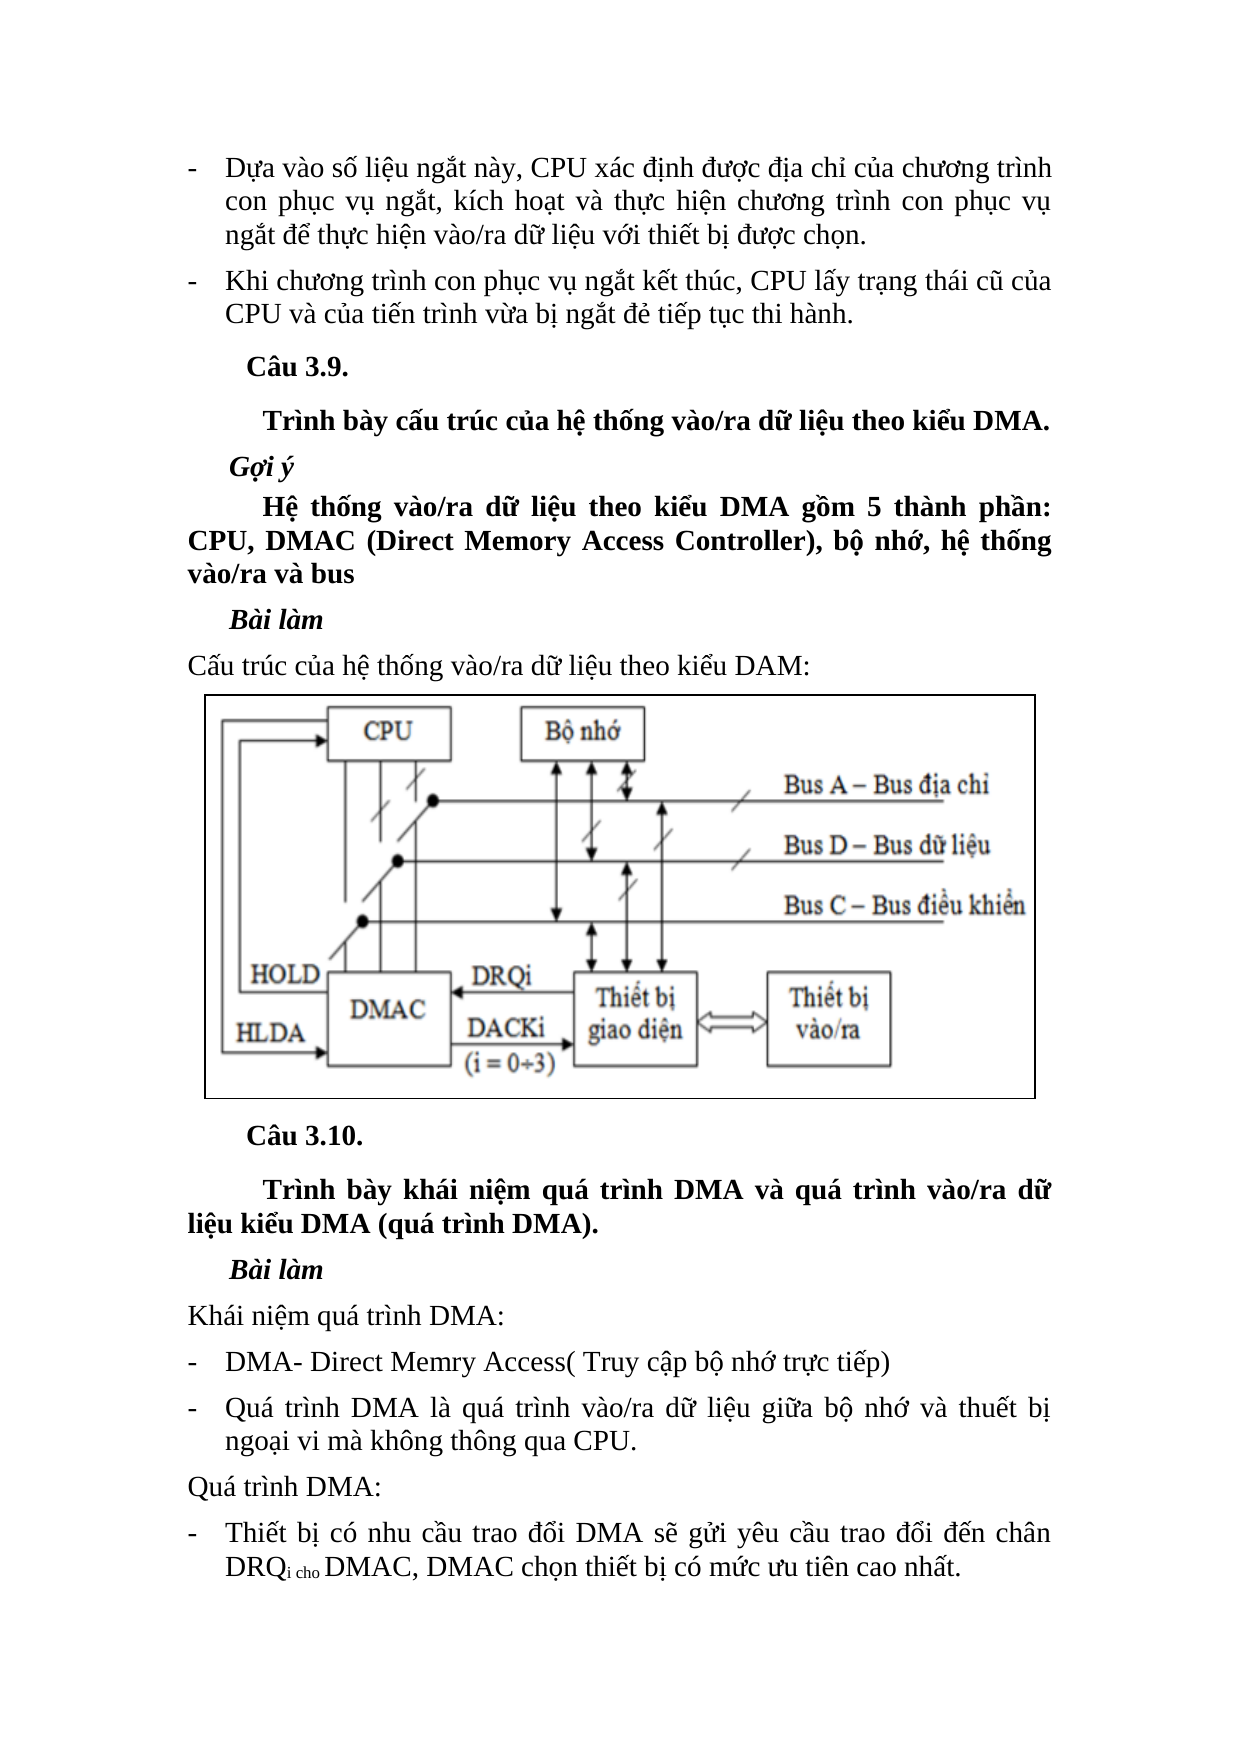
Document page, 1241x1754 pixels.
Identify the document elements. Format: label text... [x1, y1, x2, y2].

list Quá trình DMA là quá trình vào/ra dữ liệu giữa bộ nhớ và thuết bị ngoại vi mà không thông qua CPU. [187, 1390, 1053, 1457]
text Cấu trúc của hệ thống vào/ra dữ liệu theo kiểu DAM: [187, 648, 1053, 682]
text Hệ thống vào/ra dữ liệu theo kiểu DMA gồm 5 thành phần: CPU, DMAC (Direct Memory Access Controller), bộ nhớ, hệ thống vào/ra và bus [187, 489, 1053, 590]
list Dựa vào số liệu ngắt này, CPU xác định được địa chỉ của chương trình con phục vụ ngắt, kích hoạt và thực hiện chương trình con phục vụ ngắt để thực hiện vào/ra dữ liệu với thiết bị được chọn. [187, 150, 1053, 251]
text Bài làm [229, 1252, 1053, 1285]
text Quá trình DMA: [187, 1469, 1053, 1503]
text Trình bày cấu trúc của hệ thống vào/ra dữ liệu theo kiểu DMA. [187, 403, 1053, 437]
list Khi chương trình con phục vụ ngắt kết thúc, CPU lấy trạng thái cũ của CPU và của tiến trình vừa bị ngắt đẻ tiếp tục thi hành. [187, 263, 1053, 330]
picture [206, 696, 1034, 1098]
text Gợi ý [229, 449, 1053, 483]
text Trình bày khái niệm quá trình DMA và quá trình vào/ra dữ liệu kiểu DMA (quá trình DMA). [187, 1172, 1053, 1239]
list DMA- Direct Memry Access( Truy cập bộ nhớ trực tiếp) [187, 1344, 1053, 1377]
list Thiết bị có nhu cầu trao đổi DMA sẽ gửi yêu cầu trao đổi đến chân DRQi cho DMAC, DMAC chọn thiết bị có mức ưu tiên cao nhất. [187, 1516, 1053, 1583]
text Bài làm [229, 602, 1053, 636]
text Khái niệm quá trình DMA: [187, 1298, 1053, 1331]
